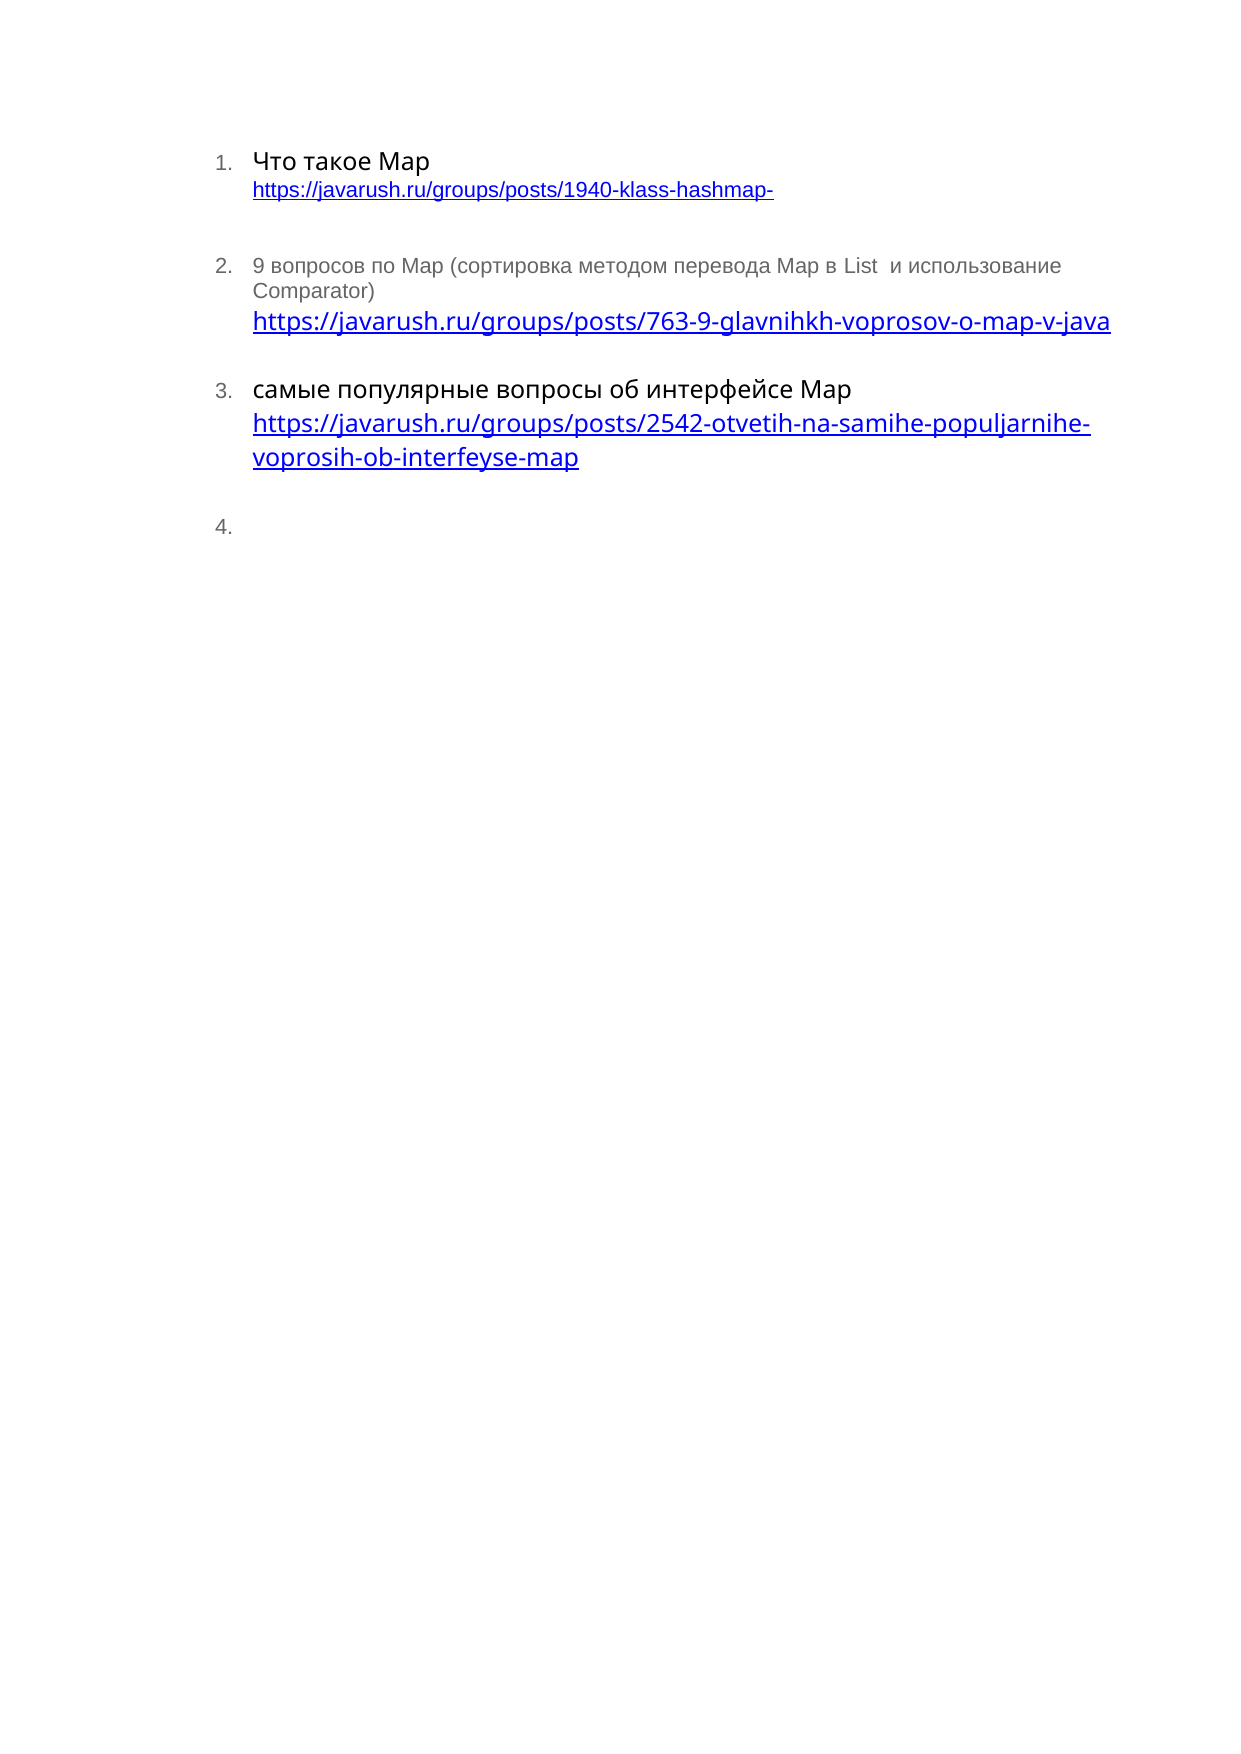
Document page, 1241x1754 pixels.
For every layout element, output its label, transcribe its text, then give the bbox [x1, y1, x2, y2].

list https://javarush.ru/groups/posts/763-9-glavnihkh-voprosov-o-map-v-java [252, 303, 1152, 337]
list 9 вопросов по Мар (сортировка методом перевода Мар в List и использование Comparator) [215, 253, 1152, 303]
list https://javarush.ru/groups/posts/2542-otvetih-na-samihe-populjarnihe-voprosih-ob-interfeyse-map [252, 406, 1152, 474]
list Что такое Мар [215, 143, 1152, 177]
list https://javarush.ru/groups/posts/1940-klass-hashmap- [252, 177, 1152, 203]
list самые популярные вопросы об интерфейсе Map [215, 372, 1152, 406]
